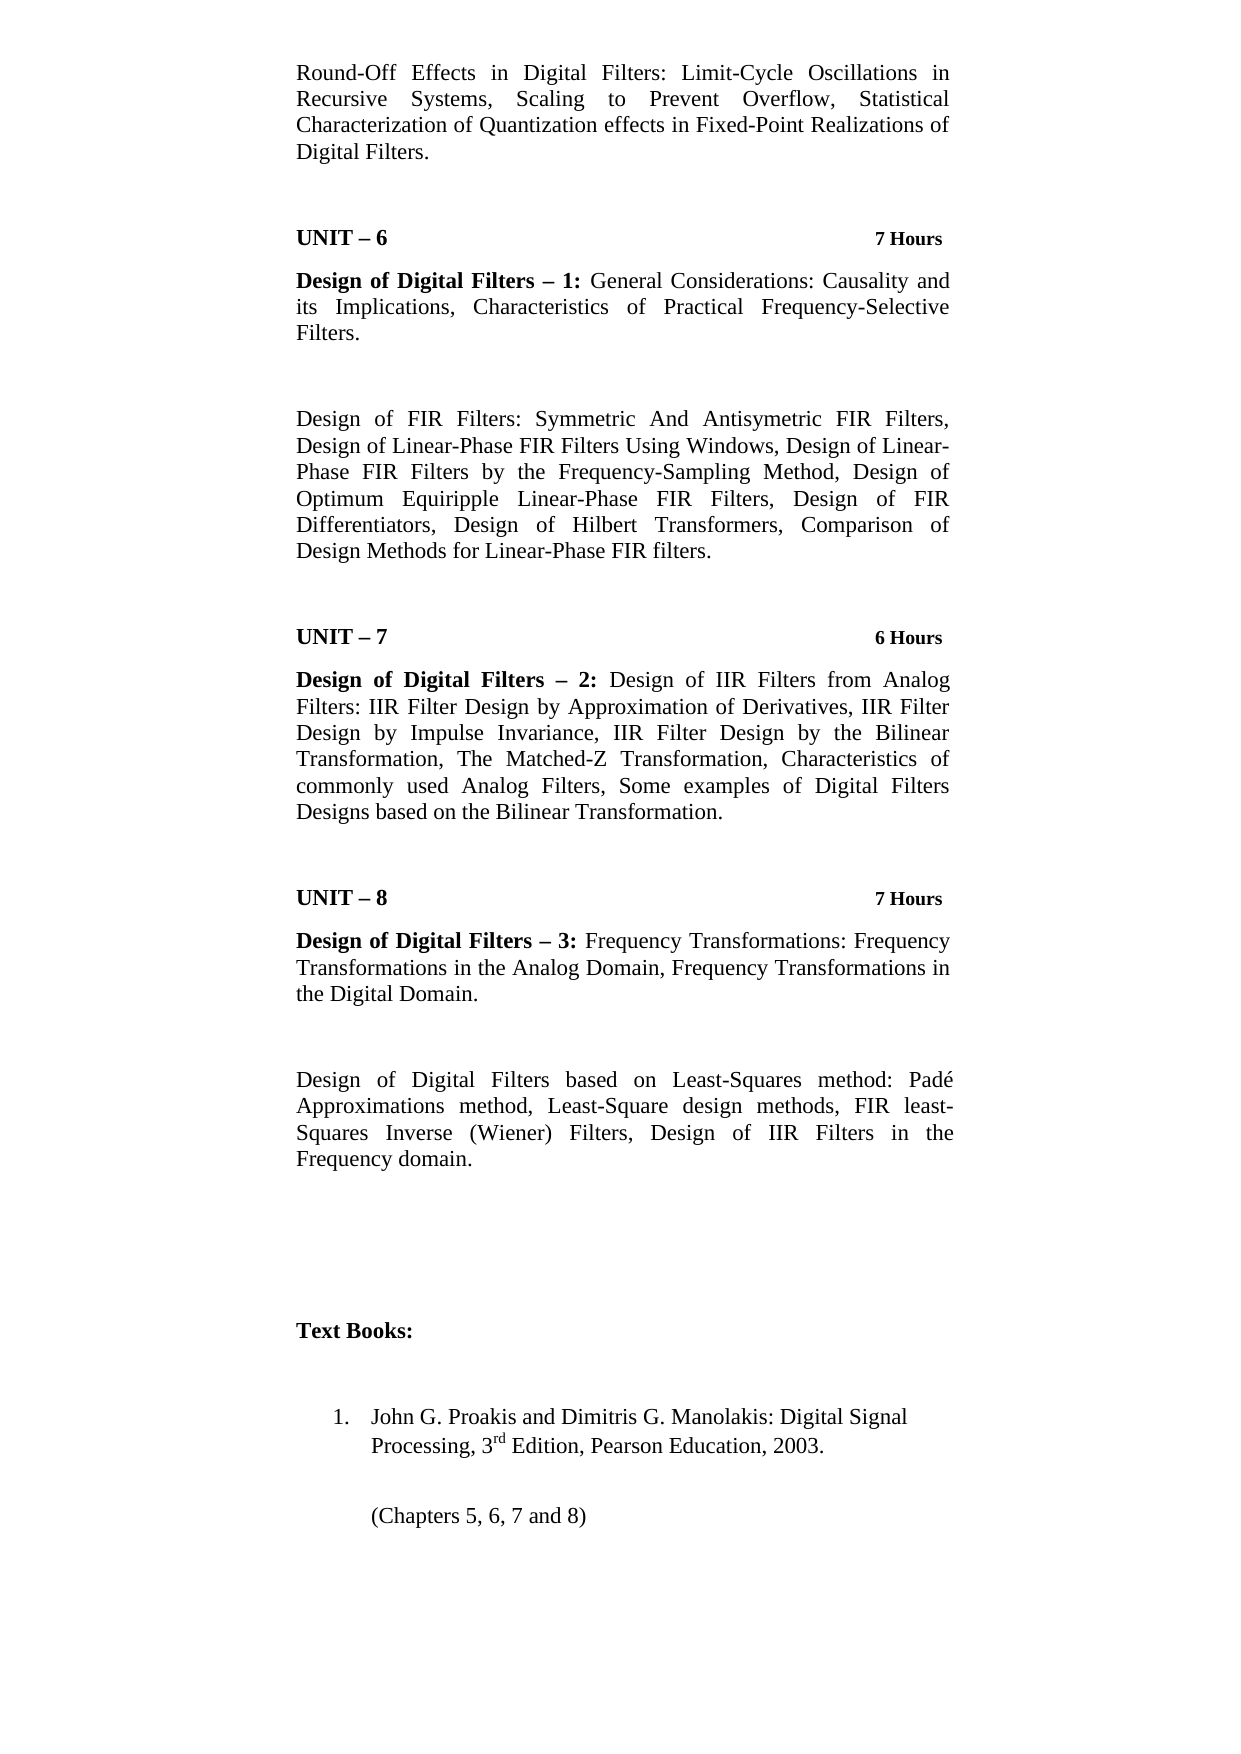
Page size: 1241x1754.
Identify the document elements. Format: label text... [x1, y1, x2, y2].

text UNIT – 8 7 Hours [296, 884, 1090, 911]
text Design of FIR Filters: Symmetric And Antisymetric FIR Filters, Design of Linear-Phase FIR Filters Using Windows, Design of Linear-Phase FIR Filters by the Frequency-Sampling Method, Design of Optimum Equiripple Linear-Phase FIR Filters, Design of FIR Differentiators, Design of Hilbert Transformers, Comparison of Design Methods for Linear-Phase FIR filters. [296, 406, 951, 564]
text Design of Digital Filters based on Least-Squares method: Padé Approximations method, Least-Square design methods, FIR least-Squares Inverse (Wiener) Filters, Design of IIR Filters in the Frequency domain. [296, 1066, 955, 1171]
text Design of Digital Filters – 1: General Considerations: Causality and its Implications, Characteristics of Practical Frequency-Selective Filters. [296, 267, 951, 346]
text UNIT – 7 6 Hours [296, 623, 1090, 650]
text Design of Digital Filters – 3: Frequency Transformations: Frequency Transformations in the Analog Domain, Frequency Transformations in the Digital Domain. [296, 927, 951, 1006]
text Round-Off Effects in Digital Filters: Limit-Cycle Oscillations in Recursive Systems, Scaling to Prevent Overflow, Statistical Characterization of Quantization effects in Fixed-Point Realizations of Digital Filters. [296, 59, 951, 164]
text UNIT – 6 7 Hours [296, 224, 1090, 250]
text (Chapters 5, 6, 7 and 8) [371, 1502, 1090, 1529]
text Design of Digital Filters – 2: Design of IIR Filters from Analog Filters: IIR Filter Design by Approximation of Derivatives, IIR Filter Design by Impulse Invariance, IIR Filter Design by the Bilinear Transformation, The Matched-Z Transformation, Characteristics of commonly used Analog Filters, Some examples of Digital Filters Designs based on the Bilinear Transformation. [296, 666, 951, 824]
text Text Books: [296, 1317, 1090, 1343]
list John G. Proakis and Dimitris G. Manolakis: Digital Signal Processing, 3rd Edition, Pearson Education, 2003. [332, 1403, 951, 1459]
